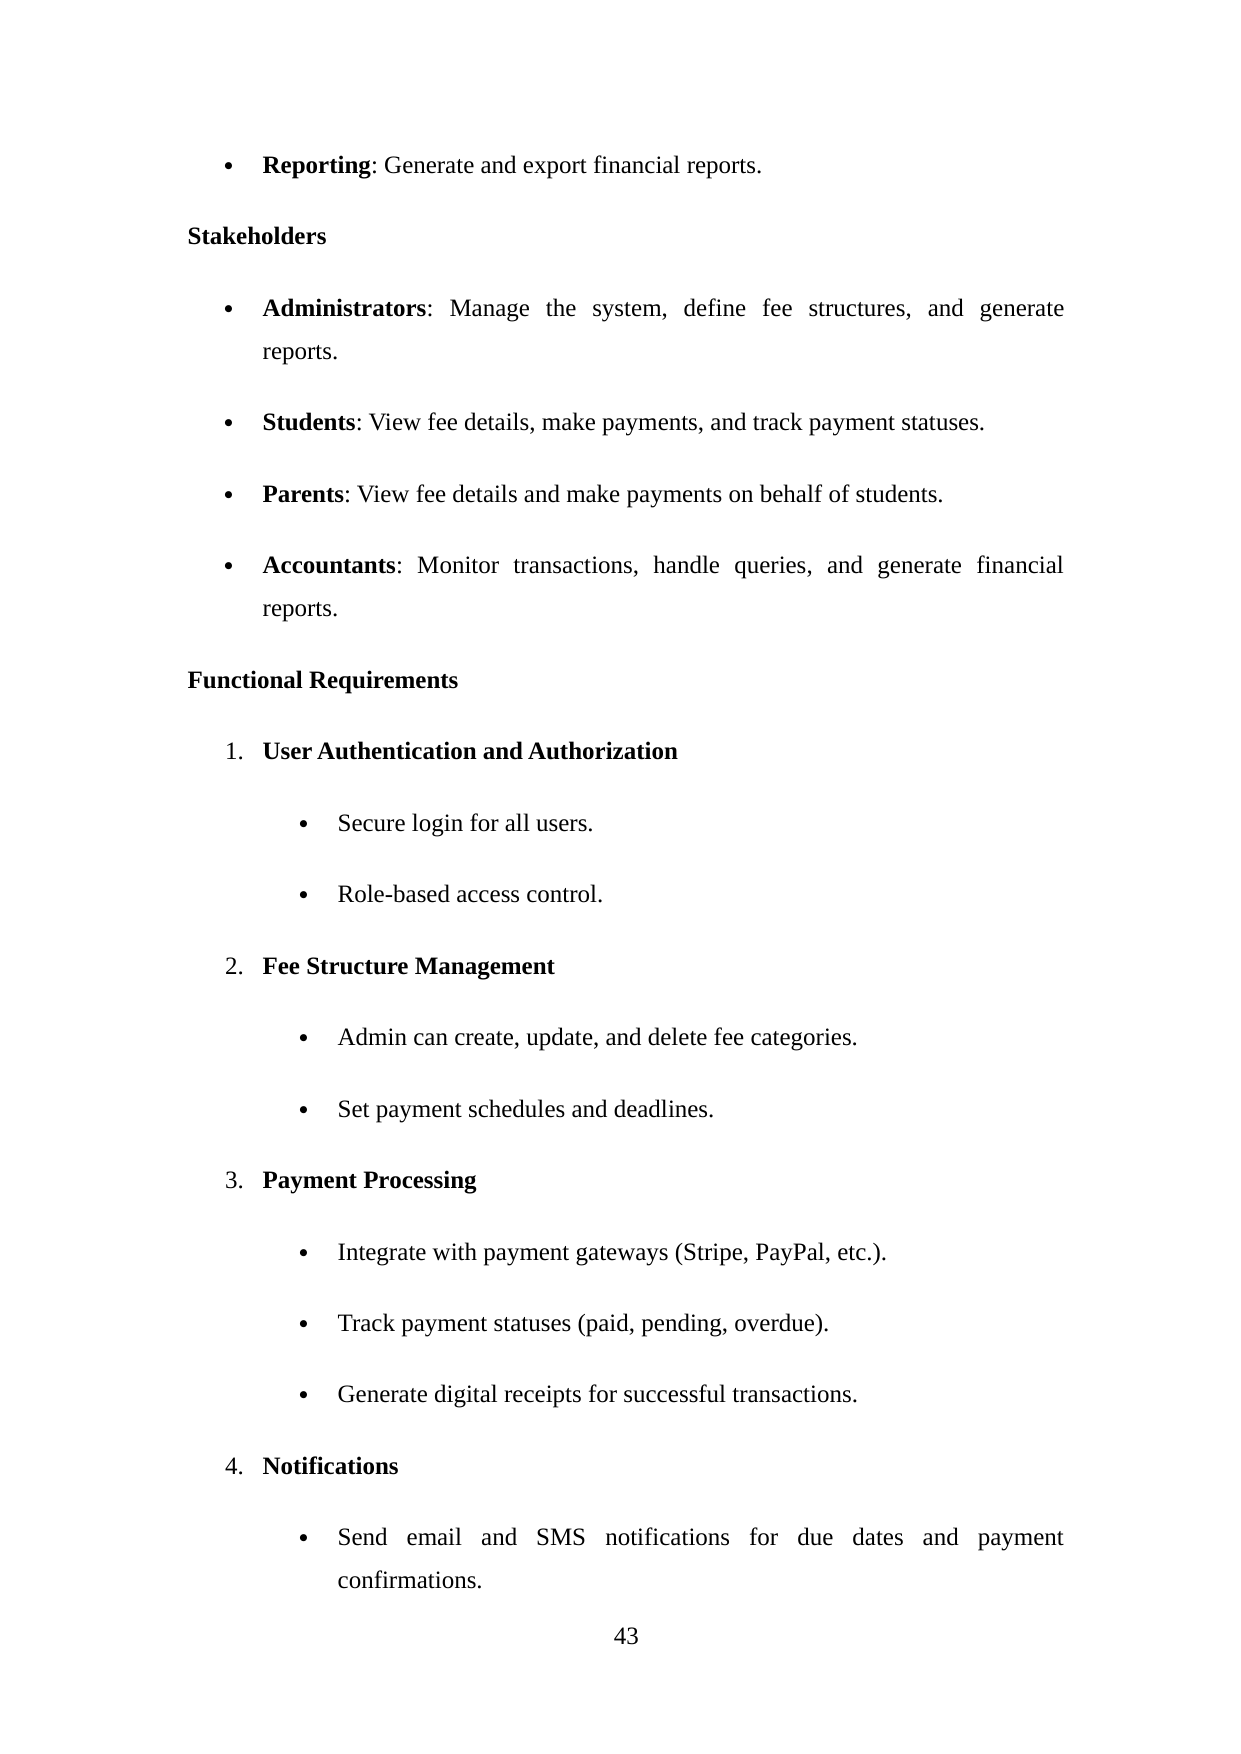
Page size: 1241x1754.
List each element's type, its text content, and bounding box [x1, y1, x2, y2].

list Generate digital receipts for successful transactions. [300, 1379, 1065, 1408]
list Set payment schedules and deadlines. [300, 1094, 1065, 1122]
list Secure login for all users. [300, 808, 1065, 837]
list Accountants: Monitor transactions, handle queries, and generate financial reports. [225, 550, 1065, 622]
list Notifications [225, 1451, 1065, 1480]
list Parents: View fee details and make payments on behalf of students. [225, 479, 1065, 508]
list User Authentication and Authorization [225, 736, 1065, 765]
list Send email and SMS notifications for due dates and payment confirmations. [300, 1522, 1065, 1594]
list Payment Processing [225, 1165, 1065, 1194]
list Reporting: Generate and export financial reports. [225, 150, 1065, 179]
text Stakeholders [187, 221, 1065, 250]
text Functional Requirements [187, 665, 1065, 694]
list Students: View fee details, make payments, and track payment statuses. [225, 407, 1065, 436]
list Fee Structure Management [225, 951, 1065, 979]
list Integrate with payment gateways (Stripe, PayPal, etc.). [300, 1237, 1065, 1265]
list Track payment statuses (paid, pending, overdue). [300, 1308, 1065, 1337]
list Administrators: Manage the system, define fee structures, and generate reports. [225, 293, 1065, 365]
list Admin can create, update, and delete fee categories. [300, 1022, 1065, 1051]
list Role-based access control. [300, 879, 1065, 908]
